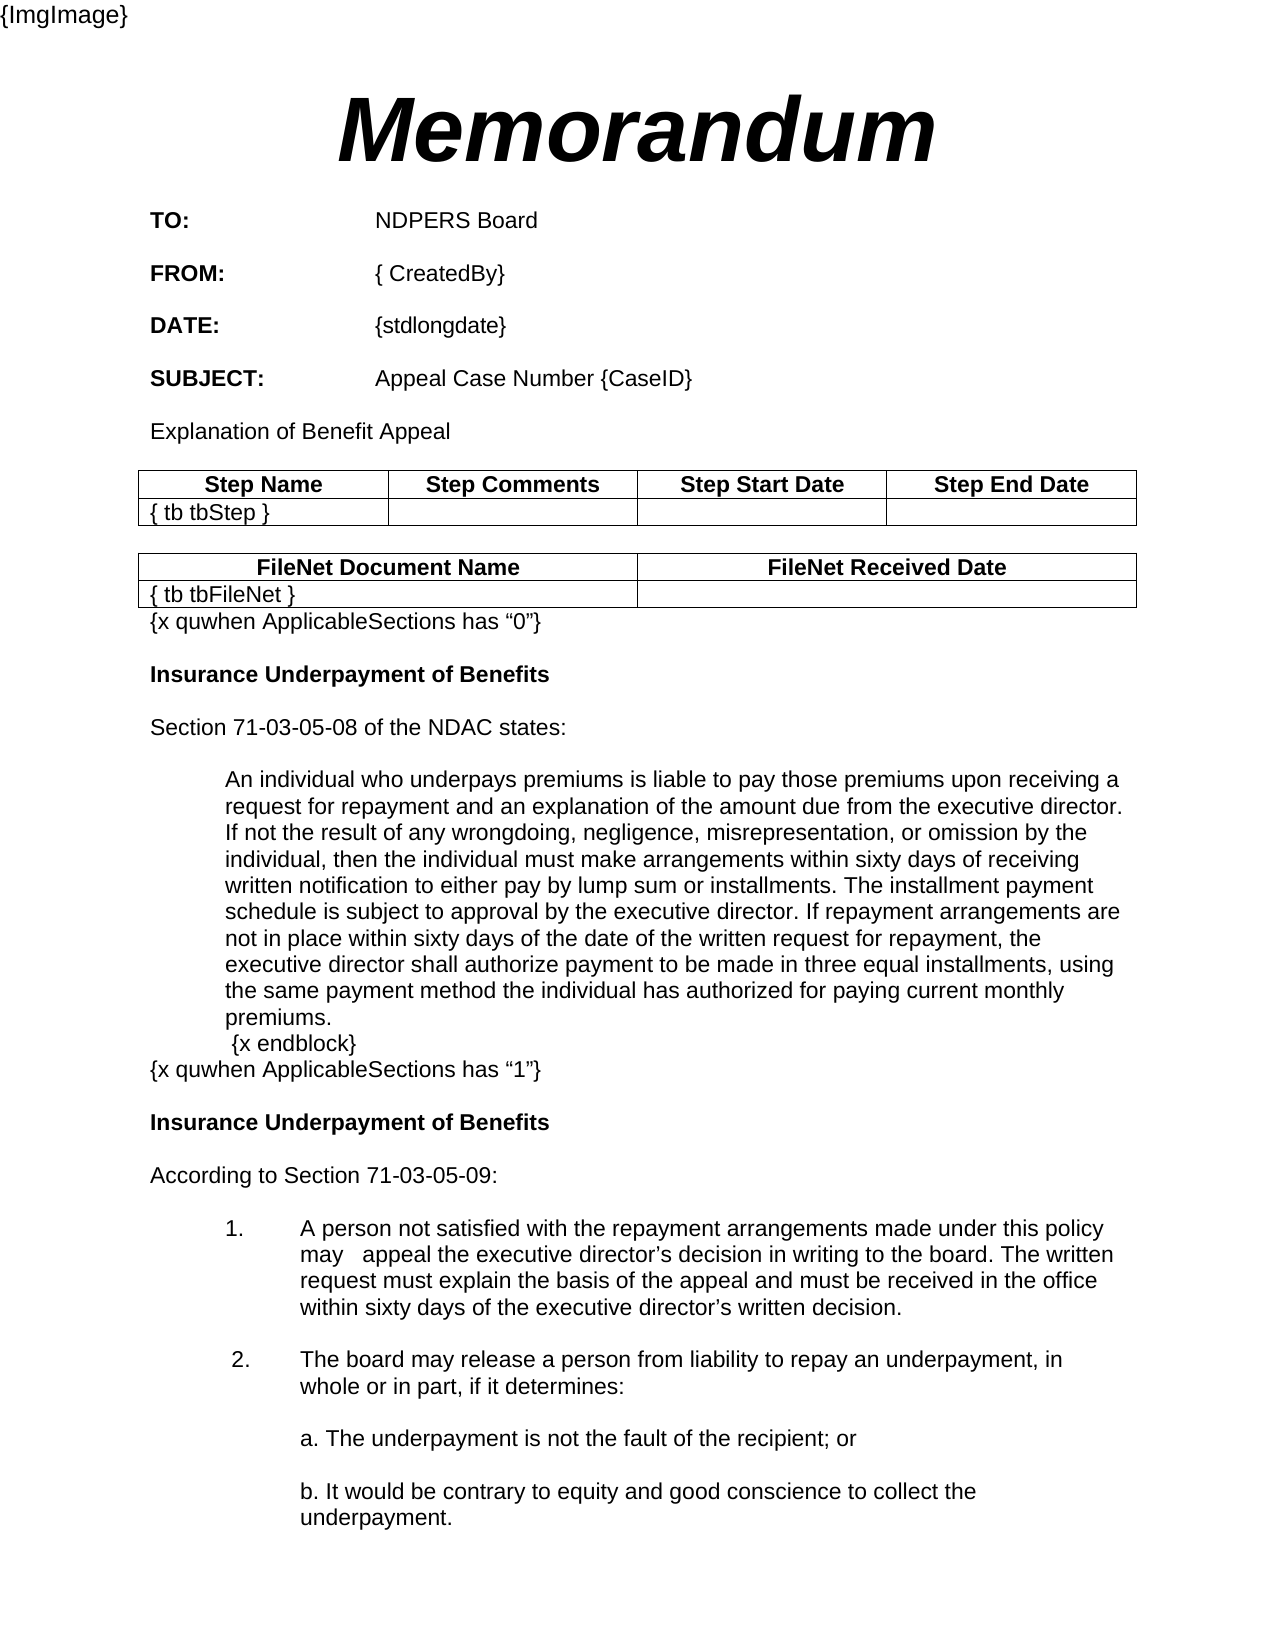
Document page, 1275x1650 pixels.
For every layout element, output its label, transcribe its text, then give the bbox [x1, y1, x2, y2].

text An individual who underpays premiums is liable to pay those premiums upon receiving a request for repayment and an explanation of the amount due from the executive director. If not the result of any wrongdoing, negligence, misrepresentation, or omission by the individual, then the individual must make arrangements within sixty days of receiving written notification to either pay by lump sum or installments. The installment payment schedule is subject to approval by the executive director. If repayment arrangements are not in place within sixty days of the date of the written request for repayment, the executive director shall authorize payment to be made in three equal installments, using the same payment method the individual has authorized for paying current monthly premiums. [225, 766, 1125, 1030]
text {x endblock} [225, 1030, 1125, 1056]
table_cell [887, 499, 1136, 525]
table_header Step End Date [887, 471, 1136, 498]
table_header Step Name [139, 471, 388, 498]
text According to Section 71-03-05-09: [150, 1162, 1125, 1188]
table_header Step Start Date [638, 471, 886, 498]
text Insurance Underpayment of Benefits [150, 661, 1125, 687]
table_header Step Comments [389, 471, 637, 498]
text TO: NDPERS Board [150, 207, 1125, 233]
text Insurance Underpayment of Benefits [150, 1109, 1125, 1135]
table_cell [638, 581, 1136, 607]
text Memorandum [150, 75, 1125, 180]
text {x quwhen ApplicableSections has “0”} [150, 608, 1125, 635]
text a. The underpayment is not the fault of the recipient; or [225, 1425, 1125, 1452]
text 1. A person not satisfied with the repayment arrangements made under this policy may appeal the executive director’s decision in writing to the board. The written request must explain the basis of the appeal and must be received in the office within sixty days of the executive director’s written decision. [225, 1214, 1125, 1320]
table_cell { tb tbFileNet } [139, 581, 637, 607]
table_cell [389, 499, 637, 525]
text b. It would be contrary to equity and good conscience to collect the underpayment. [300, 1478, 1125, 1531]
table_cell [638, 499, 886, 525]
text DATE: {stdlongdate} [150, 312, 1125, 338]
table_cell { tb tbStep } [139, 499, 388, 525]
text {x quwhen ApplicableSections has “1”} [150, 1056, 1125, 1083]
text FROM: { CreatedBy} [150, 259, 1125, 286]
table_header FileNet Received Date [638, 554, 1136, 580]
text SUBJECT: Appeal Case Number {CaseID} [150, 365, 1125, 391]
text 2. The board may release a person from liability to repay an underpayment, in whole or in part, if it determines: [225, 1346, 1125, 1399]
text Section 71-03-05-08 of the NDAC states: [150, 714, 1125, 740]
table_header FileNet Document Name [139, 554, 637, 580]
text Explanation of Benefit Appeal [150, 418, 1125, 444]
